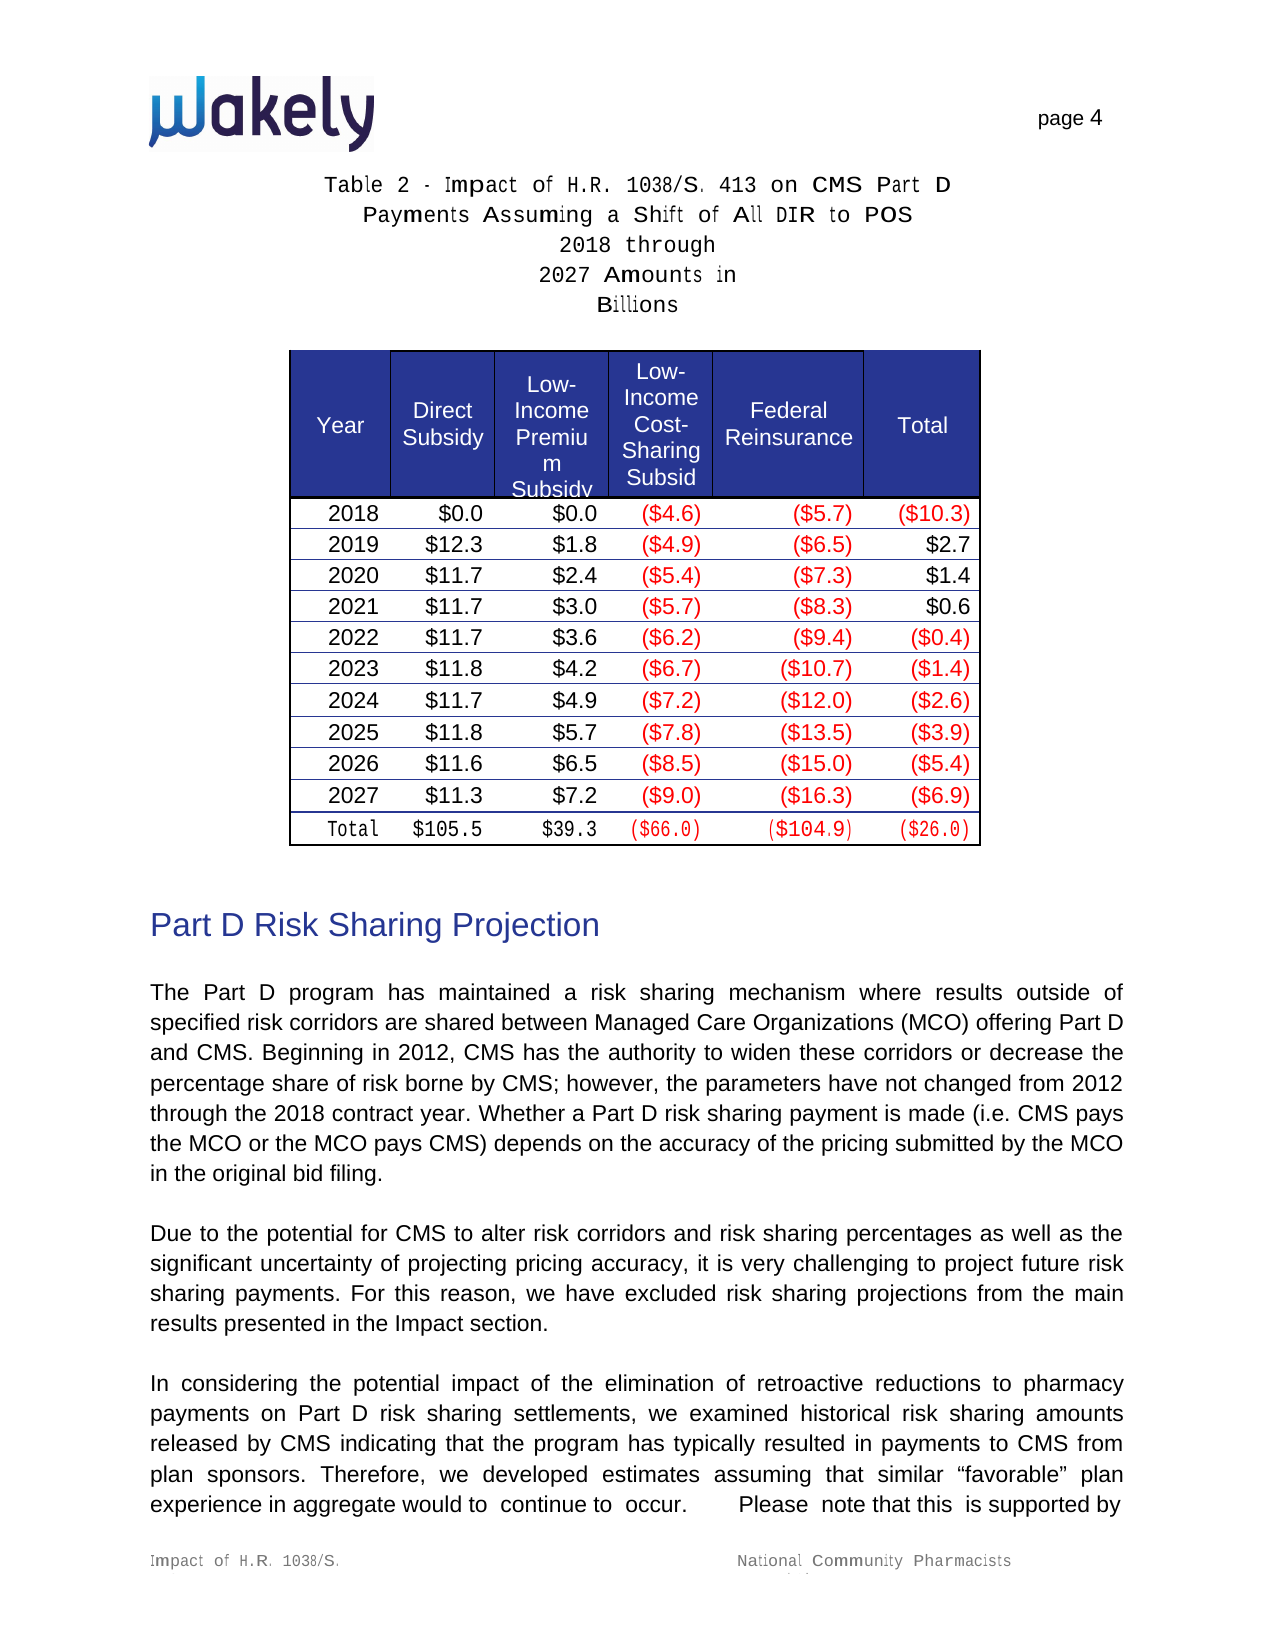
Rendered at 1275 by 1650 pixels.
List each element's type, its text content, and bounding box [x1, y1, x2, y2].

table_cell 2025 [291, 717, 390, 747]
table_header Year [291, 350, 390, 496]
table_cell ($7.8) [609, 717, 713, 747]
table_cell 2022 [291, 622, 390, 652]
table_header Low- Income Premium Subsidy [495, 352, 608, 496]
table_cell $4.2 [494, 653, 609, 683]
table_cell ($66.0) [609, 813, 713, 844]
table_cell $1.8 [494, 529, 609, 559]
table_cell $0.0 [494, 499, 609, 528]
table_cell $11.7 [390, 684, 494, 716]
table_cell ($6.9) [864, 780, 979, 811]
table_cell 2023 [291, 653, 390, 683]
table_cell 2020 [291, 560, 390, 590]
table_cell ($5.7) [713, 499, 864, 528]
table_cell $4.9 [494, 684, 609, 716]
table_cell 2024 [291, 684, 390, 716]
table_cell ($104.9) [713, 813, 864, 844]
table_cell ($6.5) [713, 529, 864, 559]
table_cell $3.6 [494, 622, 609, 652]
table_cell Total [291, 813, 390, 844]
table_header Direct Subsidy [391, 352, 494, 496]
table_cell ($4.6) [609, 499, 713, 528]
table_cell $11.7 [390, 591, 494, 621]
table_cell ($8.5) [609, 748, 713, 779]
table_cell $5.7 [494, 717, 609, 747]
table_cell ($6.7) [609, 653, 713, 683]
table_cell ($7.2) [609, 684, 713, 716]
subtitle Part D Risk Sharing Projection [150, 905, 1135, 944]
table_cell 2019 [291, 529, 390, 559]
table_header Low- Income Cost- Sharing Subsidy [609, 352, 712, 496]
table_cell ($26.0) [864, 813, 979, 844]
table_cell ($9.0) [609, 780, 713, 811]
text Due to the potential for CMS to alter risk corridors and risk sharing percentages as well as the significant uncertainty of projecting pricing accuracy, it is very challenging to project future risk sharing payments. For this reason, we have excluded risk sharing projections from the main results presented in the Impact section. [150, 1219, 1124, 1337]
text In considering the potential impact of the elimination of retroactive reductions to pharmacy payments on Part D risk sharing settlements, we examined historical risk sharing amounts released by CMS indicating that the program has typically resulted in payments to CMS from plan sponsors. Therefore, we developed estimates assuming that similar “favorable” plan experience in aggregate would to continue to occur. Please note that this is supported by [150, 1370, 1125, 1517]
table_cell $105.5 [390, 813, 494, 844]
table_cell ($12.0) [713, 684, 864, 716]
table_cell ($1.4) [864, 653, 979, 683]
table_cell ($2.6) [864, 684, 979, 716]
table_cell ($5.4) [609, 560, 713, 590]
table_cell ($4.9) [609, 529, 713, 559]
table_cell ($7.3) [713, 560, 864, 590]
table_cell 2018 [291, 499, 390, 528]
table_cell ($8.3) [713, 591, 864, 621]
table_cell ($3.9) [864, 717, 979, 747]
table_cell $0.0 [390, 499, 494, 528]
table_cell $11.7 [390, 560, 494, 590]
table_cell ($5.4) [864, 748, 979, 779]
table_cell ($0.4) [864, 622, 979, 652]
table_cell $2.4 [494, 560, 609, 590]
picture [148, 76, 374, 152]
table_cell $11.8 [390, 717, 494, 747]
table_cell $6.5 [494, 748, 609, 779]
text 2018 through 2027 Amounts in Billions [529, 233, 745, 319]
table_cell ($15.0) [713, 748, 864, 779]
table_cell ($9.4) [713, 622, 864, 652]
table_cell $0.6 [864, 591, 979, 621]
table_cell $7.2 [494, 780, 609, 811]
table_cell $12.3 [390, 529, 494, 559]
table_cell ($6.2) [609, 622, 713, 652]
table_cell 2021 [291, 591, 390, 621]
table_header Federal Reinsurance [713, 352, 863, 496]
table_cell $11.6 [390, 748, 494, 779]
table_cell $11.8 [390, 653, 494, 683]
text The Part D program has maintained a risk sharing mechanism where results outside of specified risk corridors are shared between Managed Care Organizations (MCO) offering Part D and CMS. Beginning in 2012, CMS has the authority to widen these corridors or decrease the percentage share of risk borne by CMS; however, the parameters have not changed from 2012 through the 2018 contract year. Whether a Part D risk sharing payment is made (i.e. CMS pays the MCO or the MCO pays CMS) depends on the accuracy of the pricing submitted by the MCO in the original bid filing. [150, 979, 1124, 1186]
table_cell ($10.3) [864, 499, 979, 528]
table_cell ($16.3) [713, 780, 864, 811]
table_cell $39.3 [494, 813, 609, 844]
table_header Total [864, 350, 979, 496]
table_cell $1.4 [864, 560, 979, 590]
table_cell $2.7 [864, 529, 979, 559]
table_cell 2027 [291, 780, 390, 811]
table_cell $11.7 [390, 622, 494, 652]
table_cell ($13.5) [713, 717, 864, 747]
table_cell 2026 [291, 748, 390, 779]
text Table 2 - Impact of H.R. 1038/S. 413 on CMS Part D Payments Assuming a Shift of All DIR to POS [306, 173, 969, 229]
table_cell $3.0 [494, 591, 609, 621]
table_cell ($5.7) [609, 591, 713, 621]
table_cell $11.3 [390, 780, 494, 811]
table_cell ($10.7) [713, 653, 864, 683]
